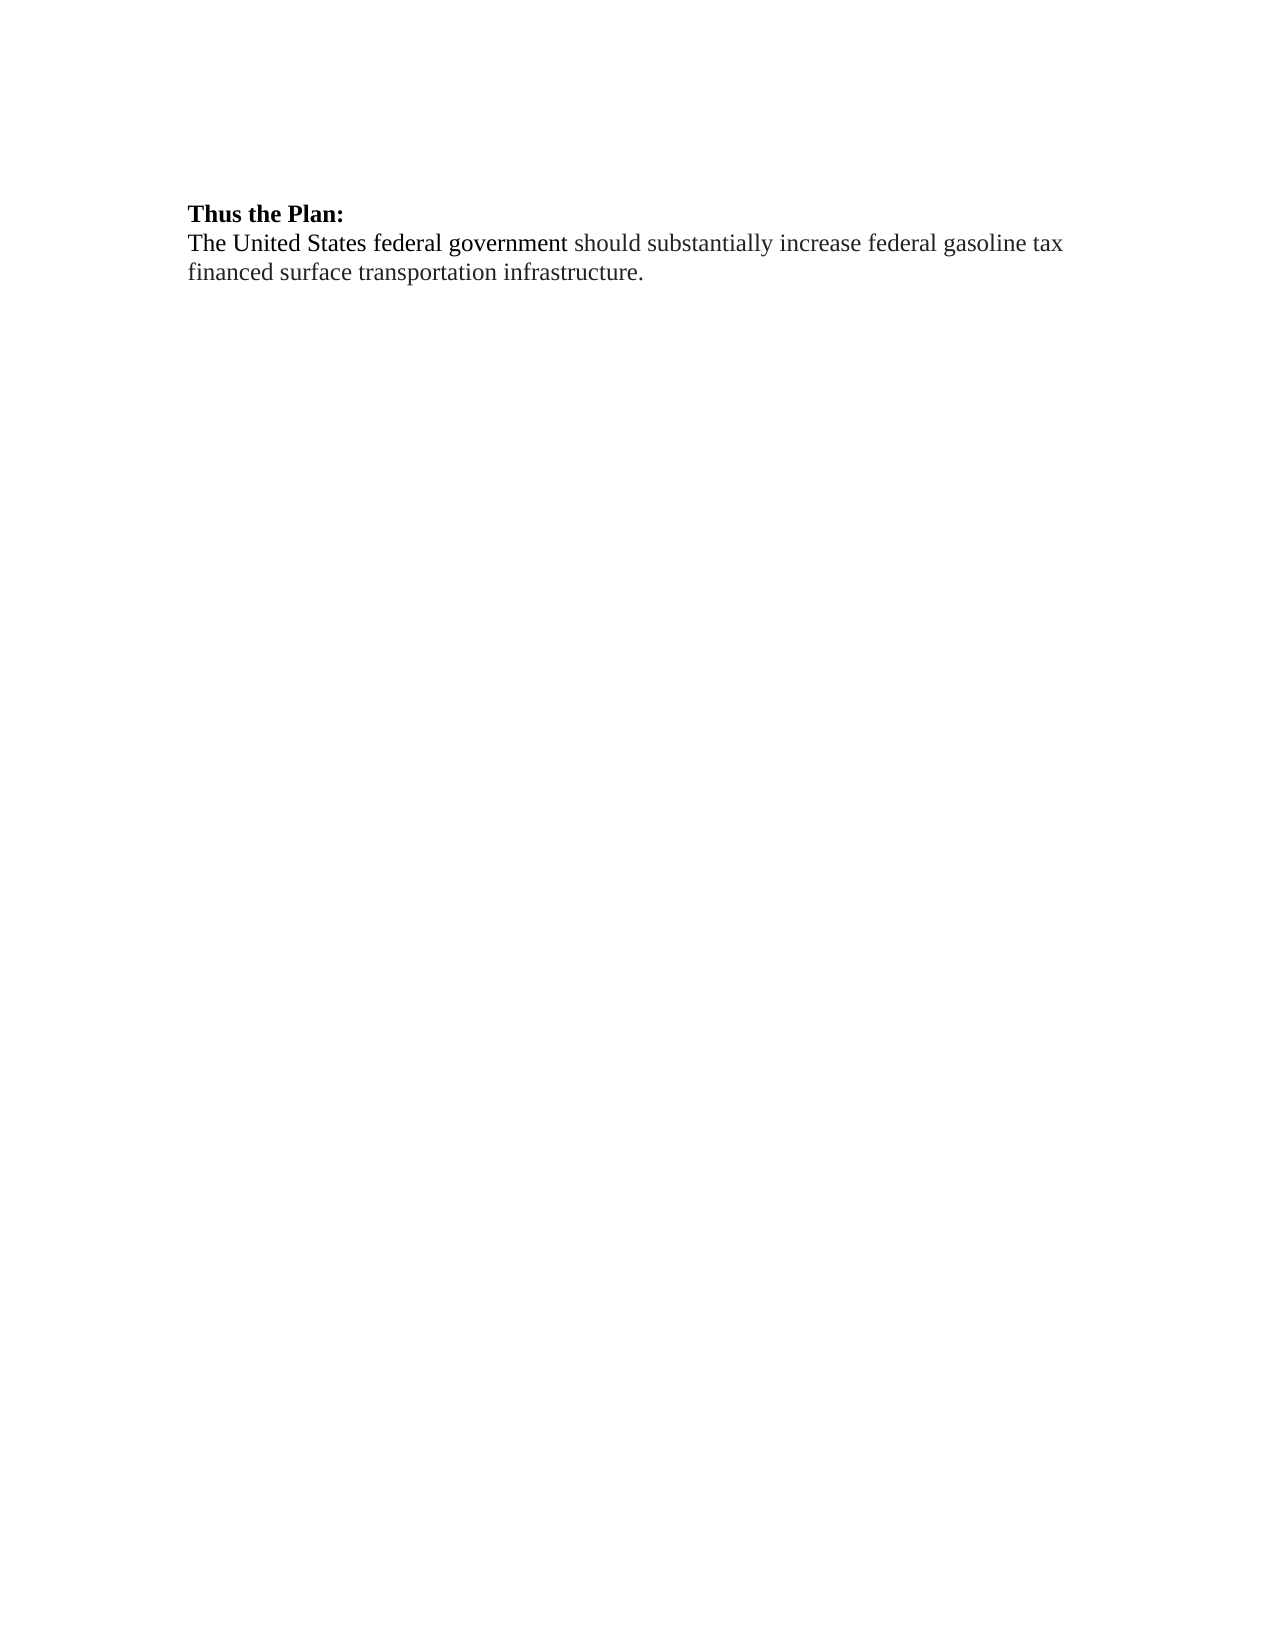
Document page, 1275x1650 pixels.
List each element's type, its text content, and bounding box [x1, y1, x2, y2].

subtitle Thus the Plan: [187, 199, 1087, 228]
text The United States federal government should substantially increase federal gasoline tax financed surface transportation infrastructure. [644, 228, 1087, 286]
text The United States federal government should substantially increase federal gasoline tax financed surface transportation infrastructure. [187, 228, 574, 286]
